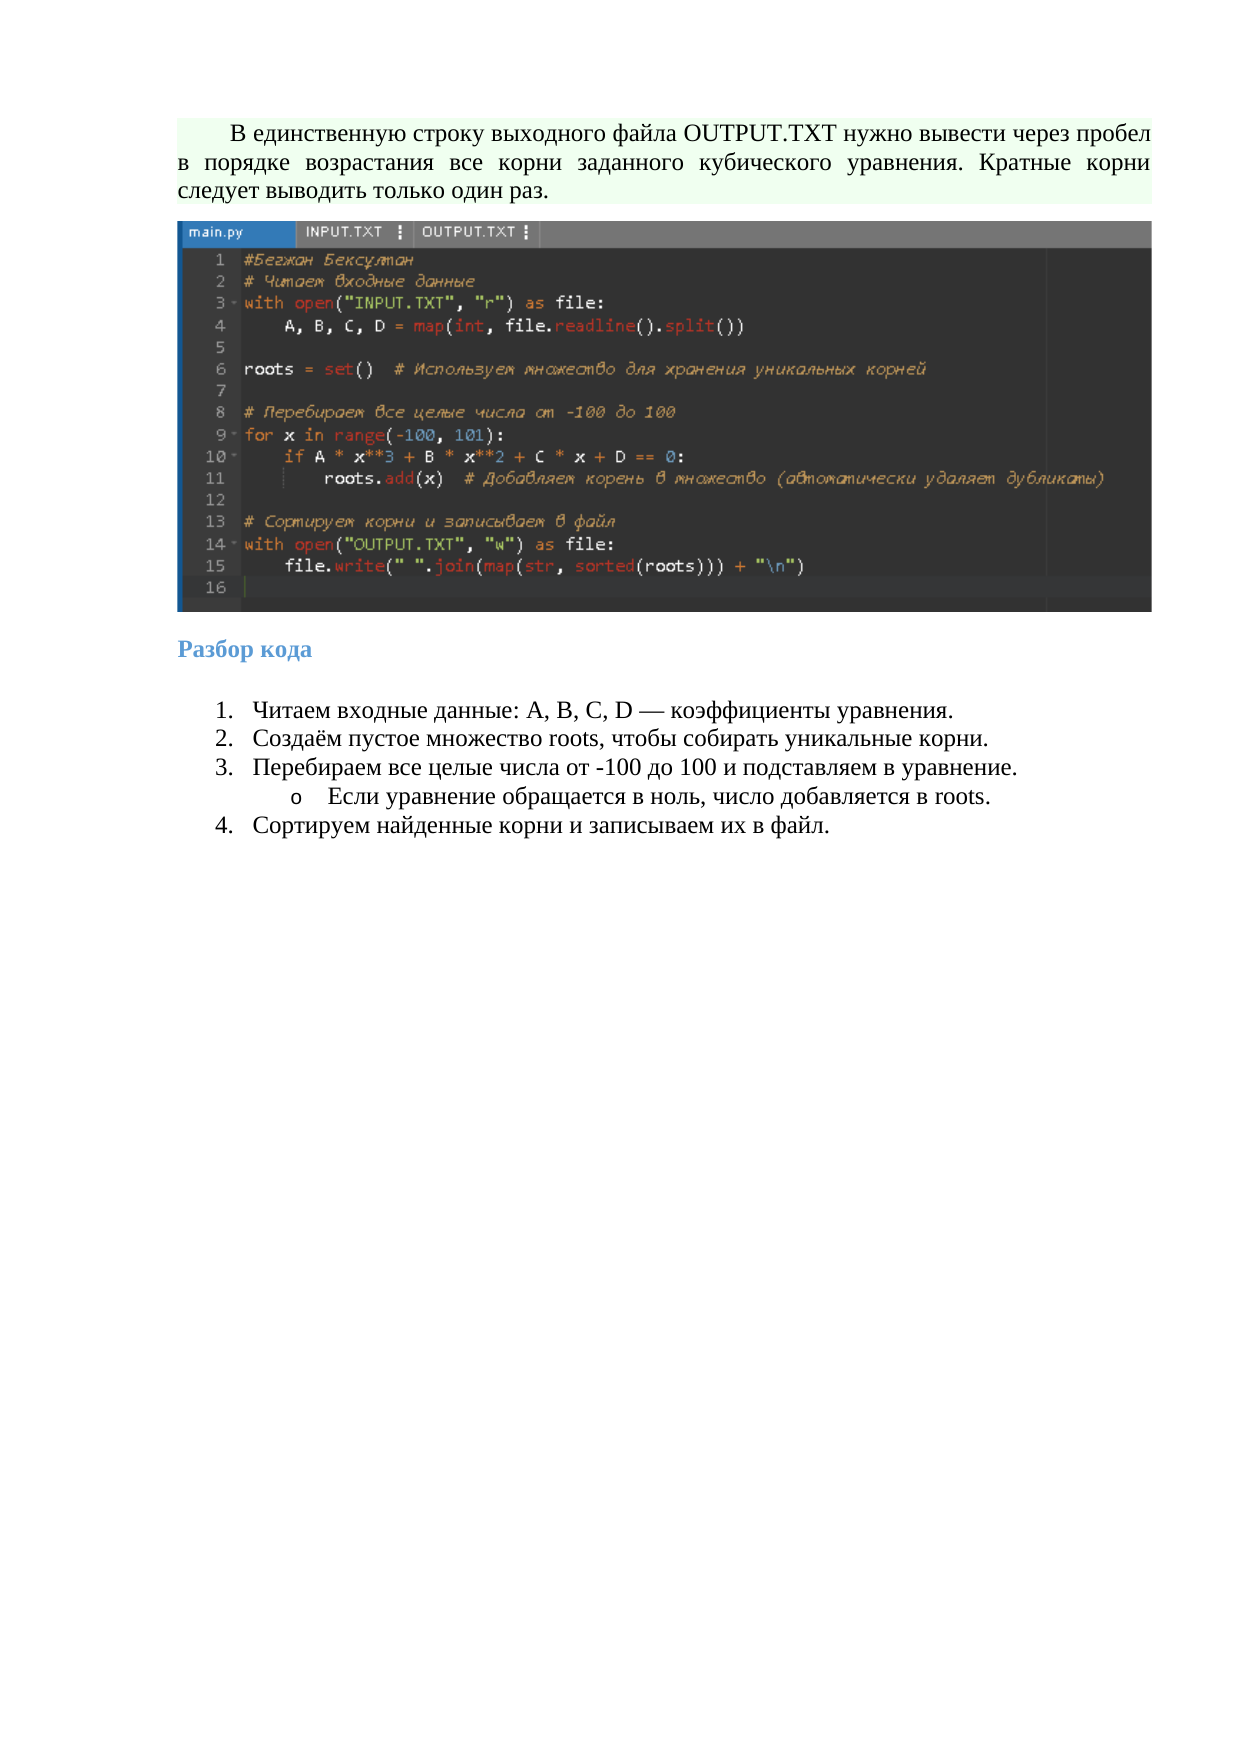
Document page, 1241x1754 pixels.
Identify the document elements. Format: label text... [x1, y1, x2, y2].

list Создаём пустое множество roots, чтобы собирать уникальные корни. [215, 723, 1152, 752]
picture [177, 221, 1152, 612]
subtitle Разбор кода [177, 634, 1152, 663]
list Сортируем найденные корни и записываем их в файл. [215, 811, 1152, 839]
text В единственную строку выходного файла OUTPUT.TXT нужно вывести через пробел в порядке возрастания все корни заданного кубического уравнения. Кратные корни следует выводить только один раз. [177, 118, 1152, 204]
list Если уравнение обращается в ноль, число добавляется в roots. [290, 781, 1152, 811]
list Читаем входные данные: A, B, C, D — коэффициенты уравнения. [215, 695, 1152, 723]
list Перебираем все целые числа от -100 до 100 и подставляем в уравнение. [215, 752, 1152, 781]
